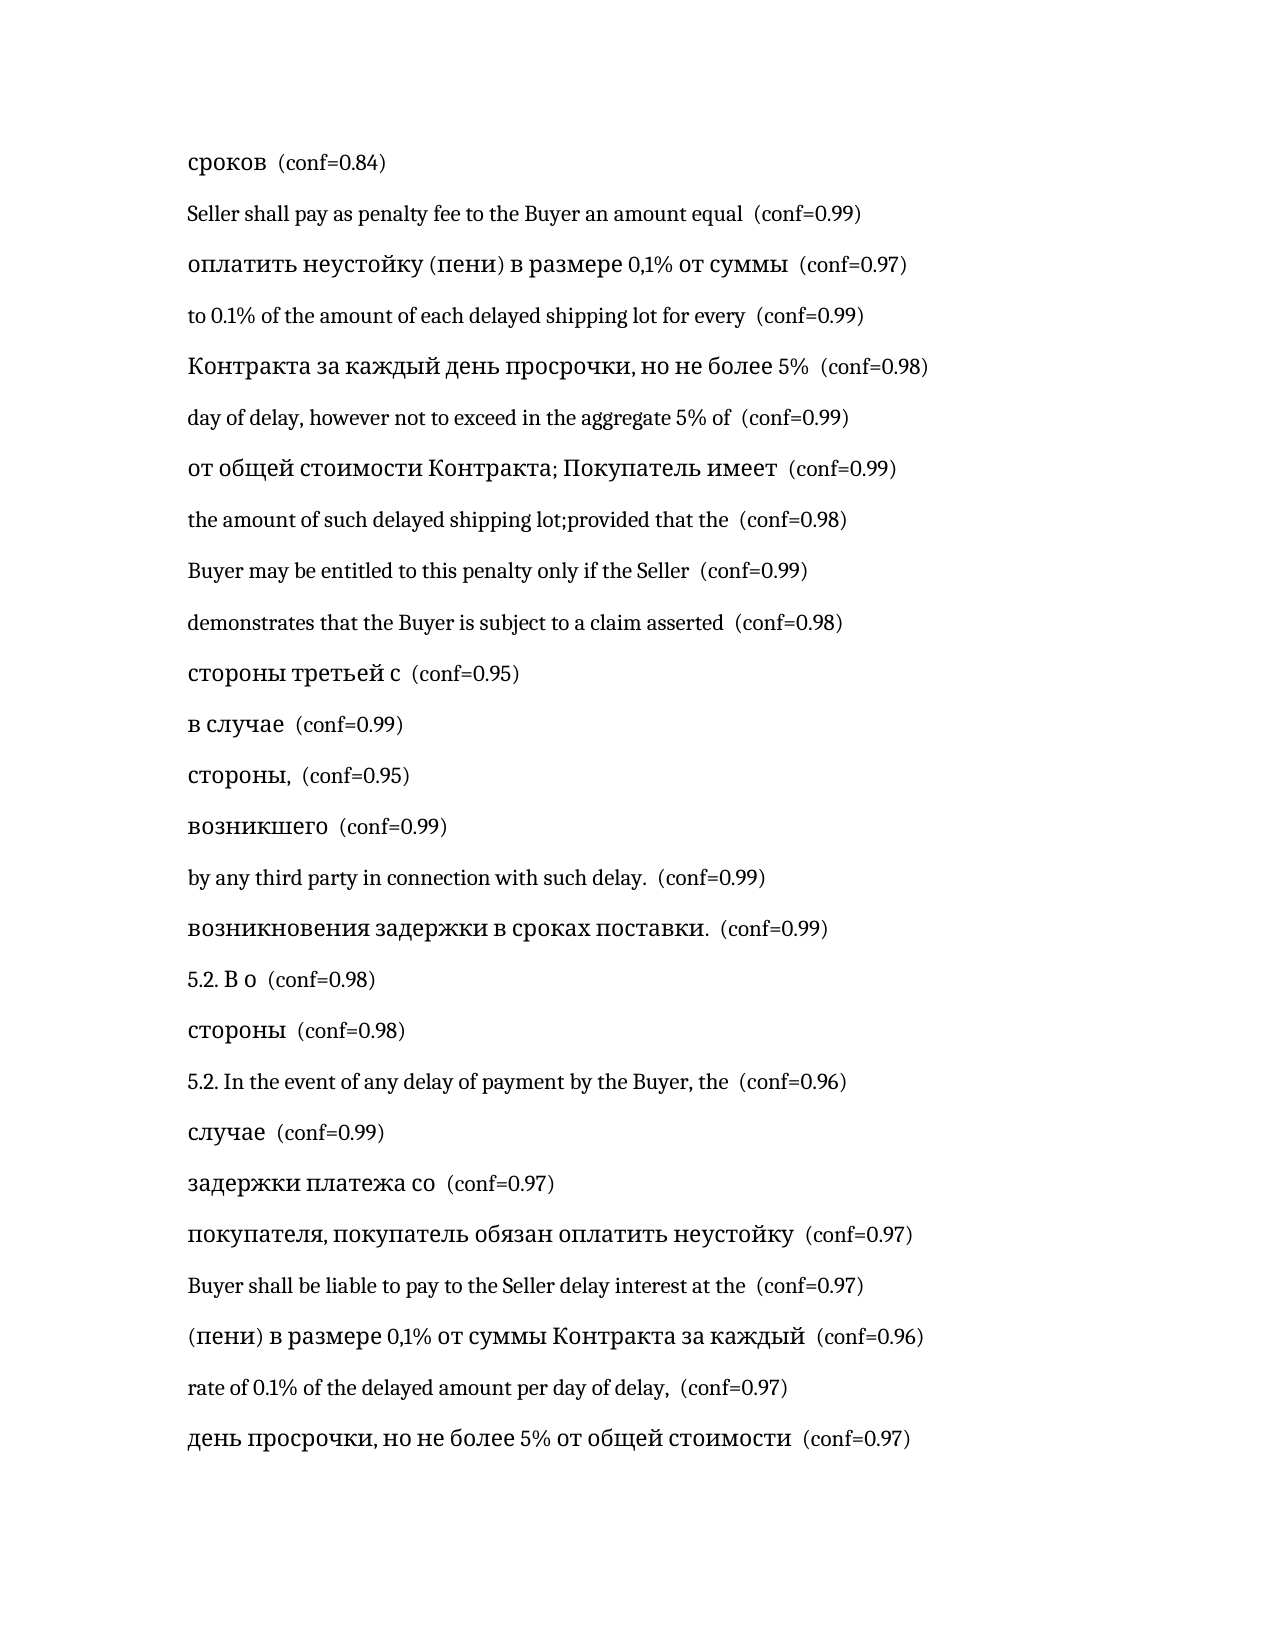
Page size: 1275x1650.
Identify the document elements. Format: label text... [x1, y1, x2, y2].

text 5.2. In the event of any delay of payment by the Buyer, the (conf=0.96) [187, 1069, 1087, 1095]
text to 0.1% of the amount of each delayed shipping lot for every (conf=0.99) [187, 303, 1087, 329]
text случае (conf=0.99) [187, 1120, 1087, 1146]
text Seller shall pay as penalty fee to the Buyer an amount equal (conf=0.99) [187, 201, 1087, 227]
text в случае (conf=0.99) [187, 711, 1087, 738]
text Buyer may be entitled to this penalty only if the Seller (conf=0.99) [187, 558, 1087, 585]
text (пени) в размере 0,1% от суммы Контракта за каждый (conf=0.96) [187, 1324, 1087, 1350]
text сроков (conf=0.84) [187, 150, 1087, 176]
text стороны (conf=0.98) [187, 1018, 1087, 1044]
text by any third party in connection with such delay. (conf=0.99) [187, 864, 1087, 891]
text задержки платежа со (conf=0.97) [187, 1171, 1087, 1197]
text 5.2. В о (conf=0.98) [187, 967, 1087, 993]
text день просрочки, но не более 5% от общей стоимости (conf=0.97) [187, 1426, 1087, 1452]
text стороны, (conf=0.95) [187, 762, 1087, 789]
text Buyer shall be liable to pay to the Seller delay interest at the (conf=0.97) [187, 1273, 1087, 1299]
text day of delay, however not to exceed in the aggregate 5% of (conf=0.99) [187, 405, 1087, 432]
text demonstrates that the Buyer is subject to a claim asserted (conf=0.98) [187, 609, 1087, 636]
text покупателя, покупатель обязан оплатить неустойку (conf=0.97) [187, 1222, 1087, 1248]
text оплатить неустойку (пени) в размере 0,1% от суммы (conf=0.97) [187, 252, 1087, 278]
text the amount of such delayed shipping lot;provided that the (conf=0.98) [187, 507, 1087, 534]
text от общей стоимости Контракта; Покупатель имеет (conf=0.99) [187, 456, 1087, 483]
text стороны третьей с (conf=0.95) [187, 660, 1087, 687]
text возникновения задержки в сроках поставки. (conf=0.99) [187, 916, 1087, 942]
text Контракта за каждый день просрочки, но не более 5% (conf=0.98) [187, 354, 1087, 381]
text rate of 0.1% of the delayed amount per day of delay, (conf=0.97) [187, 1375, 1087, 1401]
text возникшего (conf=0.99) [187, 813, 1087, 840]
